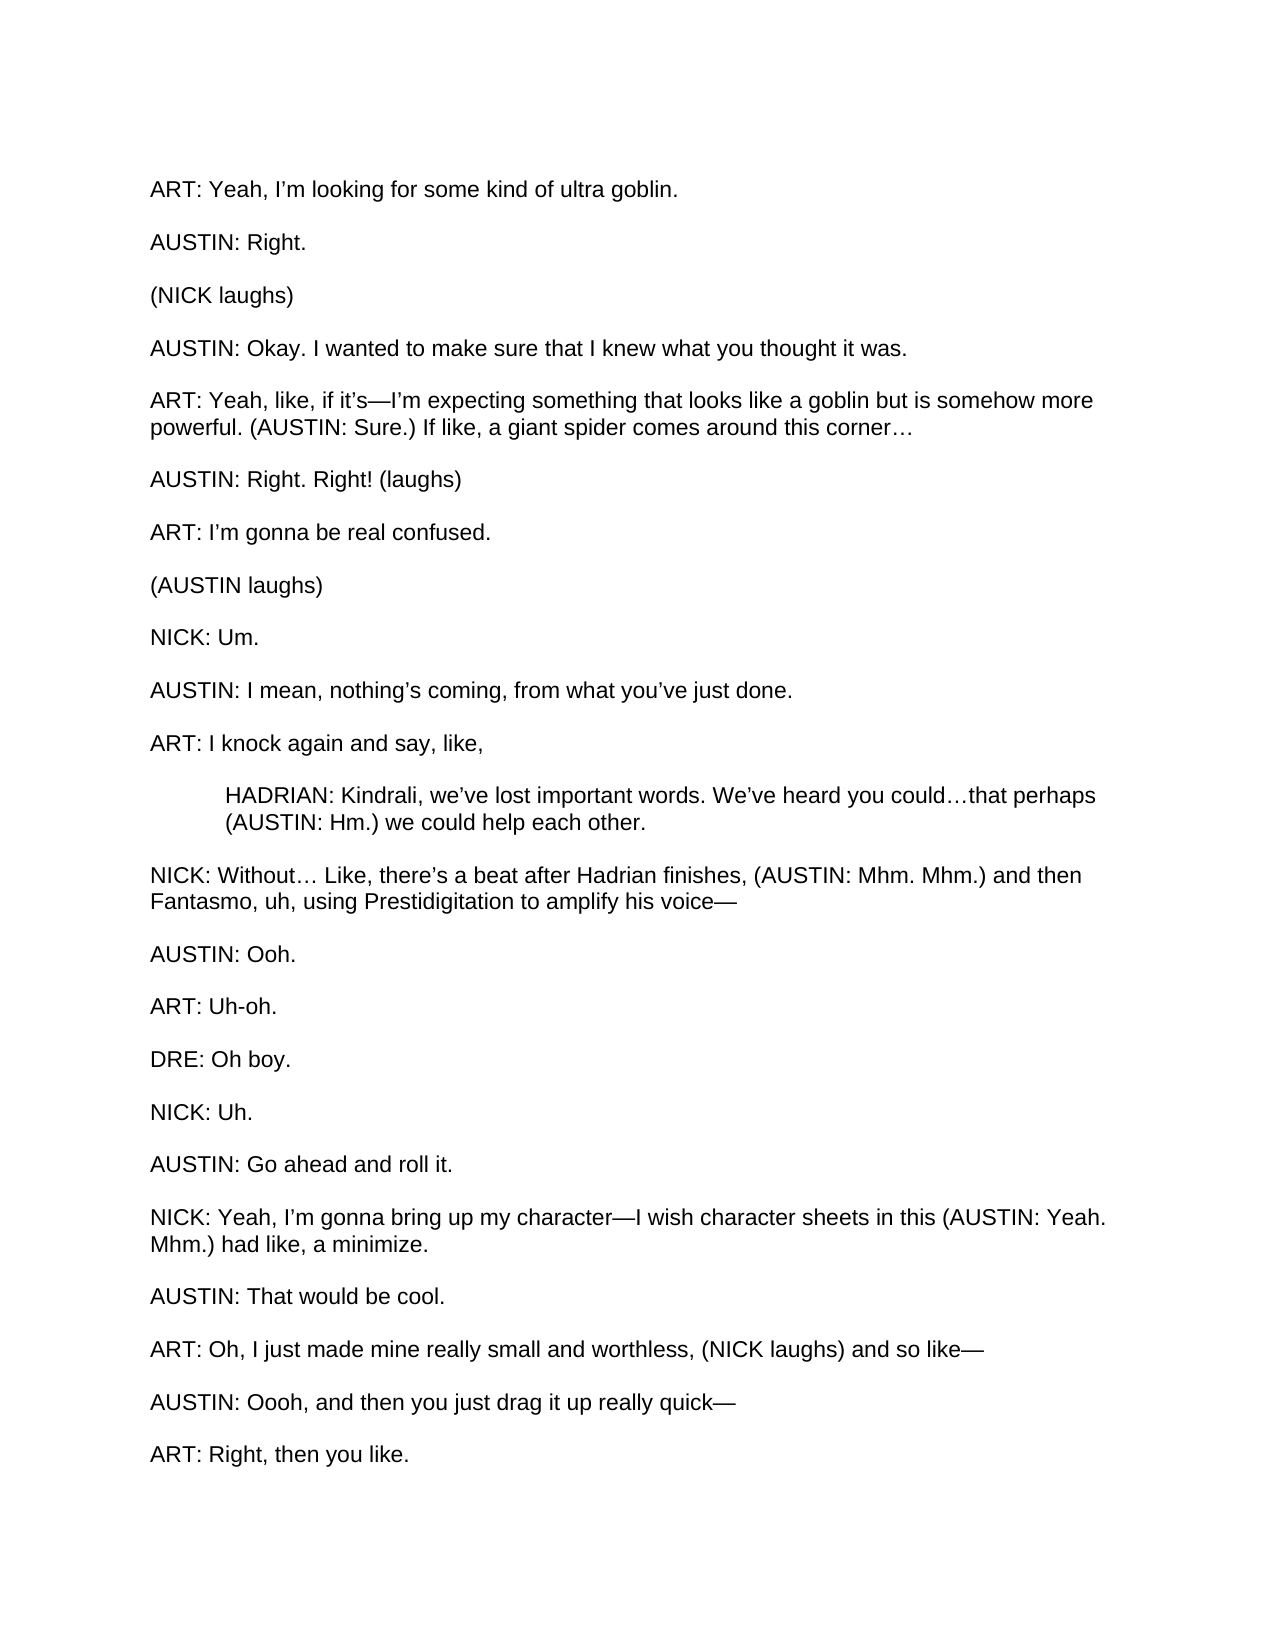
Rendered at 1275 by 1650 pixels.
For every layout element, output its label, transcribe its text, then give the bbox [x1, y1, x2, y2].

text AUSTIN: Okay. I wanted to make sure that I knew what you thought it was. [150, 334, 1125, 361]
text HADRIAN: Kindrali, we’ve lost important words. We’ve heard you could…that perhaps (AUSTIN: Hm.) we could help each other. [225, 782, 1125, 835]
text AUSTIN: I mean, nothing’s coming, from what you’ve just done. [150, 677, 1125, 703]
text DRE: Oh boy. [150, 1046, 1125, 1072]
text ART: I knock again and say, like, [150, 730, 1125, 756]
text AUSTIN: Oooh, and then you just drag it up really quick— [150, 1389, 1125, 1415]
text (NICK laughs) [150, 282, 1125, 308]
text (AUSTIN laughs) [150, 572, 1125, 598]
text NICK: Uh. [150, 1099, 1125, 1125]
text NICK: Um. [150, 624, 1125, 651]
text AUSTIN: Ooh. [150, 941, 1125, 967]
text NICK: Without… Like, there’s a beat after Hadrian finishes, (AUSTIN: Mhm. Mhm.) and then Fantasmo, uh, using Prestidigitation to amplify his voice— [150, 862, 1125, 914]
text ART: I’m gonna be real confused. [150, 519, 1125, 545]
text AUSTIN: Go ahead and roll it. [150, 1151, 1125, 1178]
text ART: Yeah, like, if it’s—I’m expecting something that looks like a goblin but is somehow more powerful. (AUSTIN: Sure.) If like, a giant spider comes around this corner… [150, 387, 1125, 440]
text AUSTIN: Right. [150, 229, 1125, 255]
text ART: Right, then you like. [150, 1441, 1125, 1468]
text AUSTIN: That would be cool. [150, 1283, 1125, 1309]
text NICK: Yeah, I’m gonna bring up my character—I wish character sheets in this (AUSTIN: Yeah. Mhm.) had like, a minimize. [150, 1204, 1125, 1257]
text ART: Yeah, I’m looking for some kind of ultra goblin. [150, 176, 1125, 203]
text ART: Oh, I just made mine really small and worthless, (NICK laughs) and so like— [150, 1336, 1125, 1362]
text AUSTIN: Right. Right! (laughs) [150, 466, 1125, 493]
text ART: Uh-oh. [150, 993, 1125, 1020]
